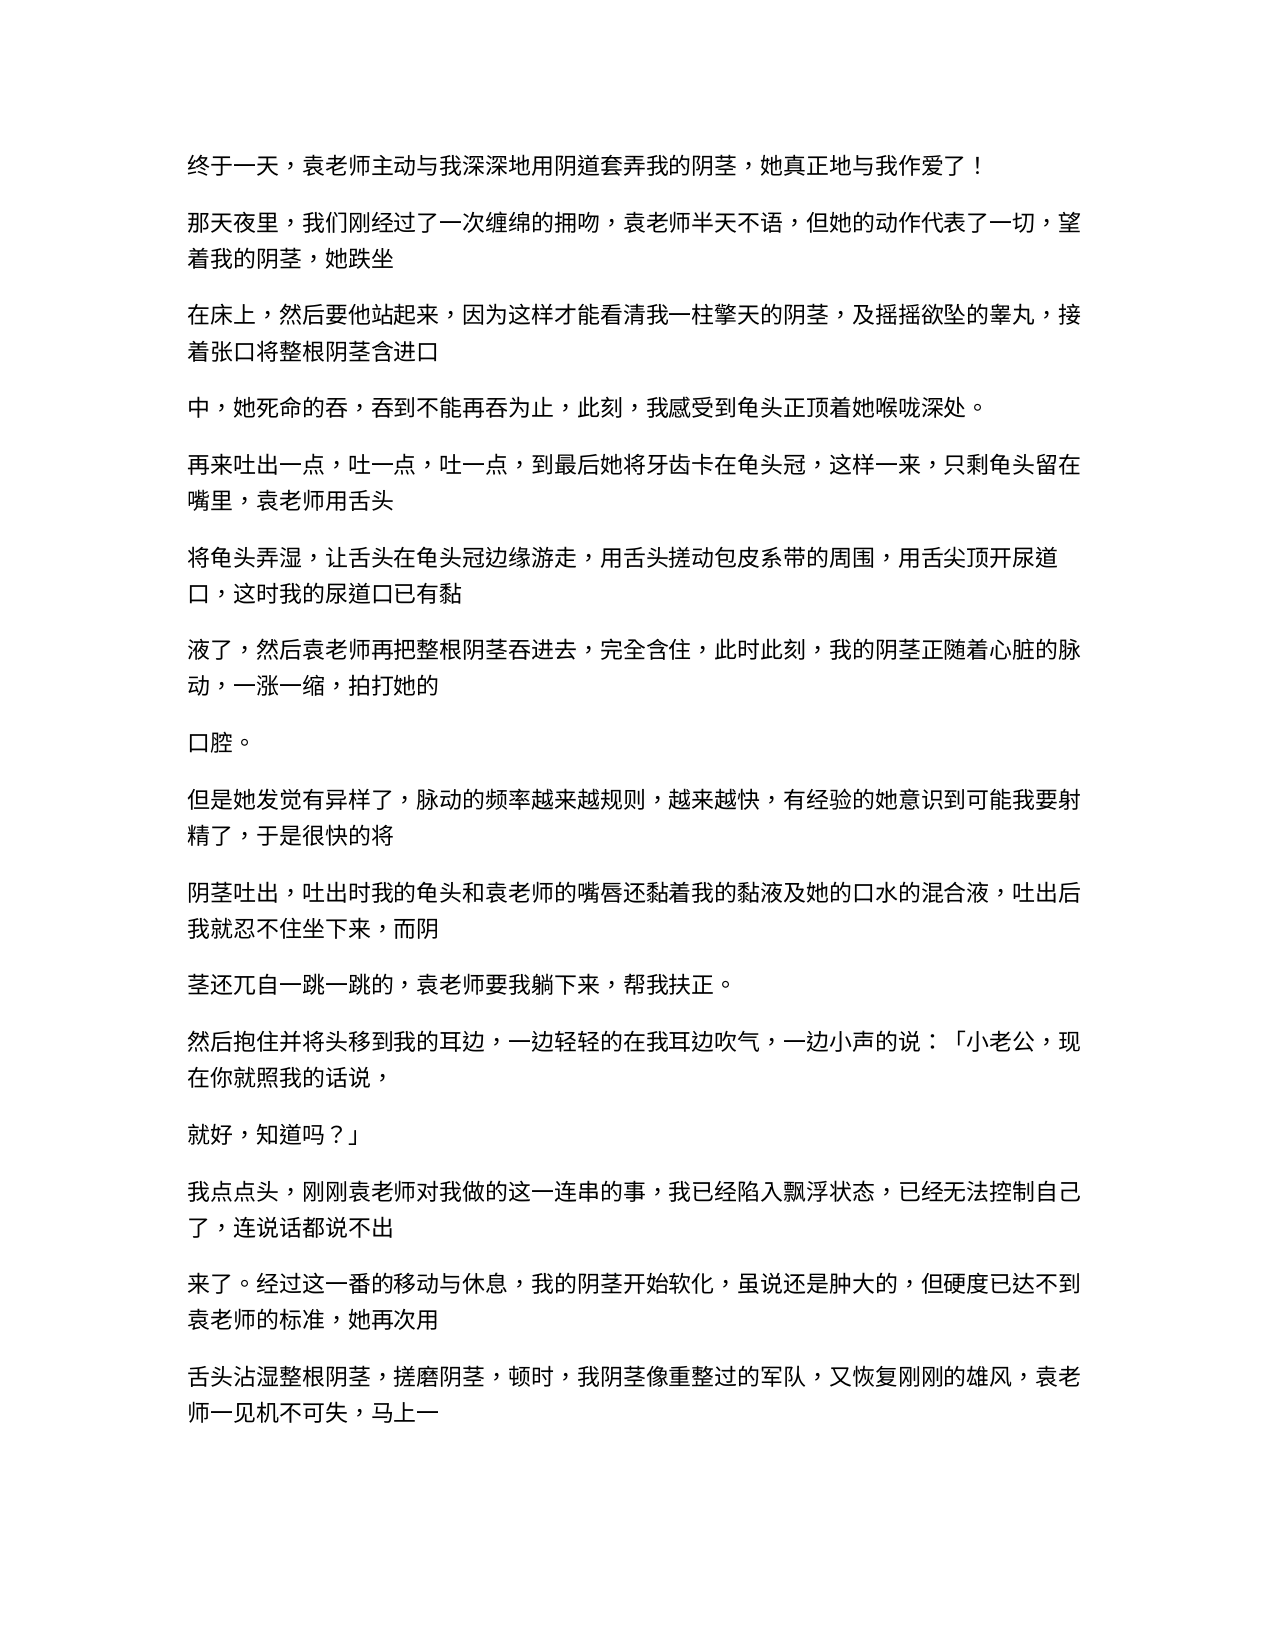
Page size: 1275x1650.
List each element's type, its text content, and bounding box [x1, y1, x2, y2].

text 阴茎吐出，吐出时我的龟头和袁老师的嘴唇还黏着我的黏液及她的口水的混合液，吐出后我就忍不住坐下来，而阴 [187, 877, 1087, 944]
text 茎还兀自一跳一跳的，袁老师要我躺下来，帮我扶正。 [187, 969, 1087, 1001]
text 但是她发觉有异样了，脉动的频率越来越规则，越来越快，有经验的她意识到可能我要射精了，于是很快的将 [187, 784, 1087, 851]
text 在床上，然后要他站起来，因为这样才能看清我一柱擎天的阴茎，及摇摇欲坠的睾丸，接着张口将整根阴茎含进口 [187, 299, 1087, 367]
text 然后抱住并将头移到我的耳边，一边轻轻的在我耳边吹气，一边小声的说：「小老公，现在你就照我的话说， [187, 1026, 1087, 1093]
text 舌头沾湿整根阴茎，搓磨阴茎，顿时，我阴茎像重整过的军队，又恢复刚刚的雄风，袁老师一见机不可失，马上一 [187, 1361, 1087, 1428]
text 液了，然后袁老师再把整根阴茎吞进去，完全含住，此时此刻，我的阴茎正随着心脏的脉动，一涨一缩，拍打她的 [187, 634, 1087, 702]
text 将龟头弄湿，让舌头在龟头冠边缘游走，用舌头搓动包皮系带的周围，用舌尖顶开尿道口，这时我的尿道口已有黏 [187, 542, 1087, 609]
text 终于一天，袁老师主动与我深深地用阴道套弄我的阴茎，她真正地与我作爱了！ [187, 150, 1087, 181]
text 再来吐出一点，吐一点，吐一点，到最后她将牙齿卡在龟头冠，这样一来，只剩龟头留在嘴里，袁老师用舌头 [187, 449, 1087, 516]
text 就好，知道吗？」 [187, 1119, 1087, 1150]
text 口腔。 [187, 727, 1087, 758]
text 我点点头，刚刚袁老师对我做的这一连串的事，我已经陷入飘浮状态，已经无法控制自己了，连说话都说不出 [187, 1176, 1087, 1243]
text 中，她死命的吞，吞到不能再吞为止，此刻，我感受到龟头正顶着她喉咙深处。 [187, 392, 1087, 423]
text 来了。经过这一番的移动与休息，我的阴茎开始软化，虽说还是肿大的，但硬度已达不到袁老师的标准，她再次用 [187, 1268, 1087, 1335]
text 那天夜里，我们刚经过了一次缠绵的拥吻，袁老师半天不语，但她的动作代表了一切，望着我的阴茎，她跌坐 [187, 207, 1087, 274]
